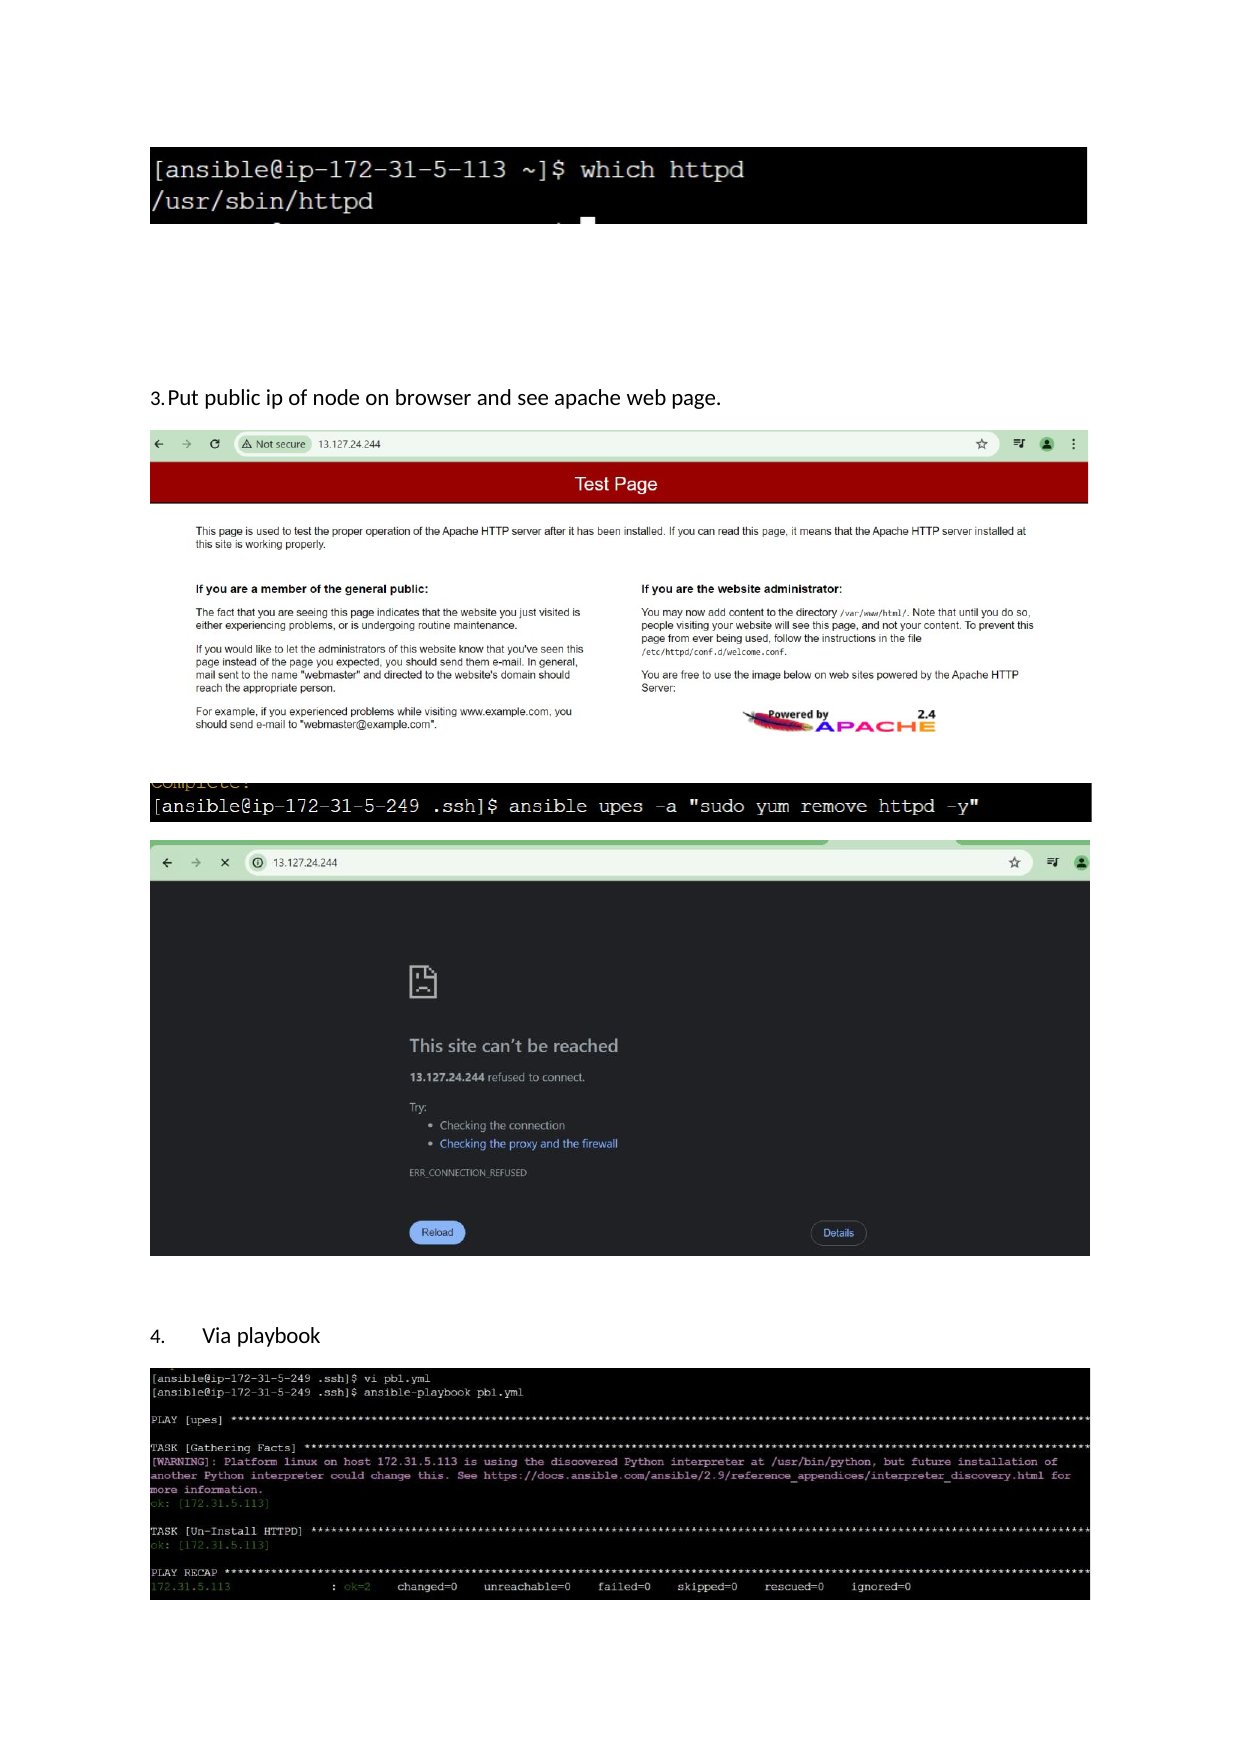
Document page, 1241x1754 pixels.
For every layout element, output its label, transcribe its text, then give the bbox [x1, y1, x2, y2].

picture [150, 147, 1088, 224]
picture [150, 1368, 1091, 1600]
list Put public ip of node on browser and see apache web page. [150, 383, 1113, 411]
list Via playbook [150, 1322, 1113, 1350]
picture [150, 840, 1090, 1256]
picture [150, 430, 1089, 732]
picture [150, 783, 1092, 822]
